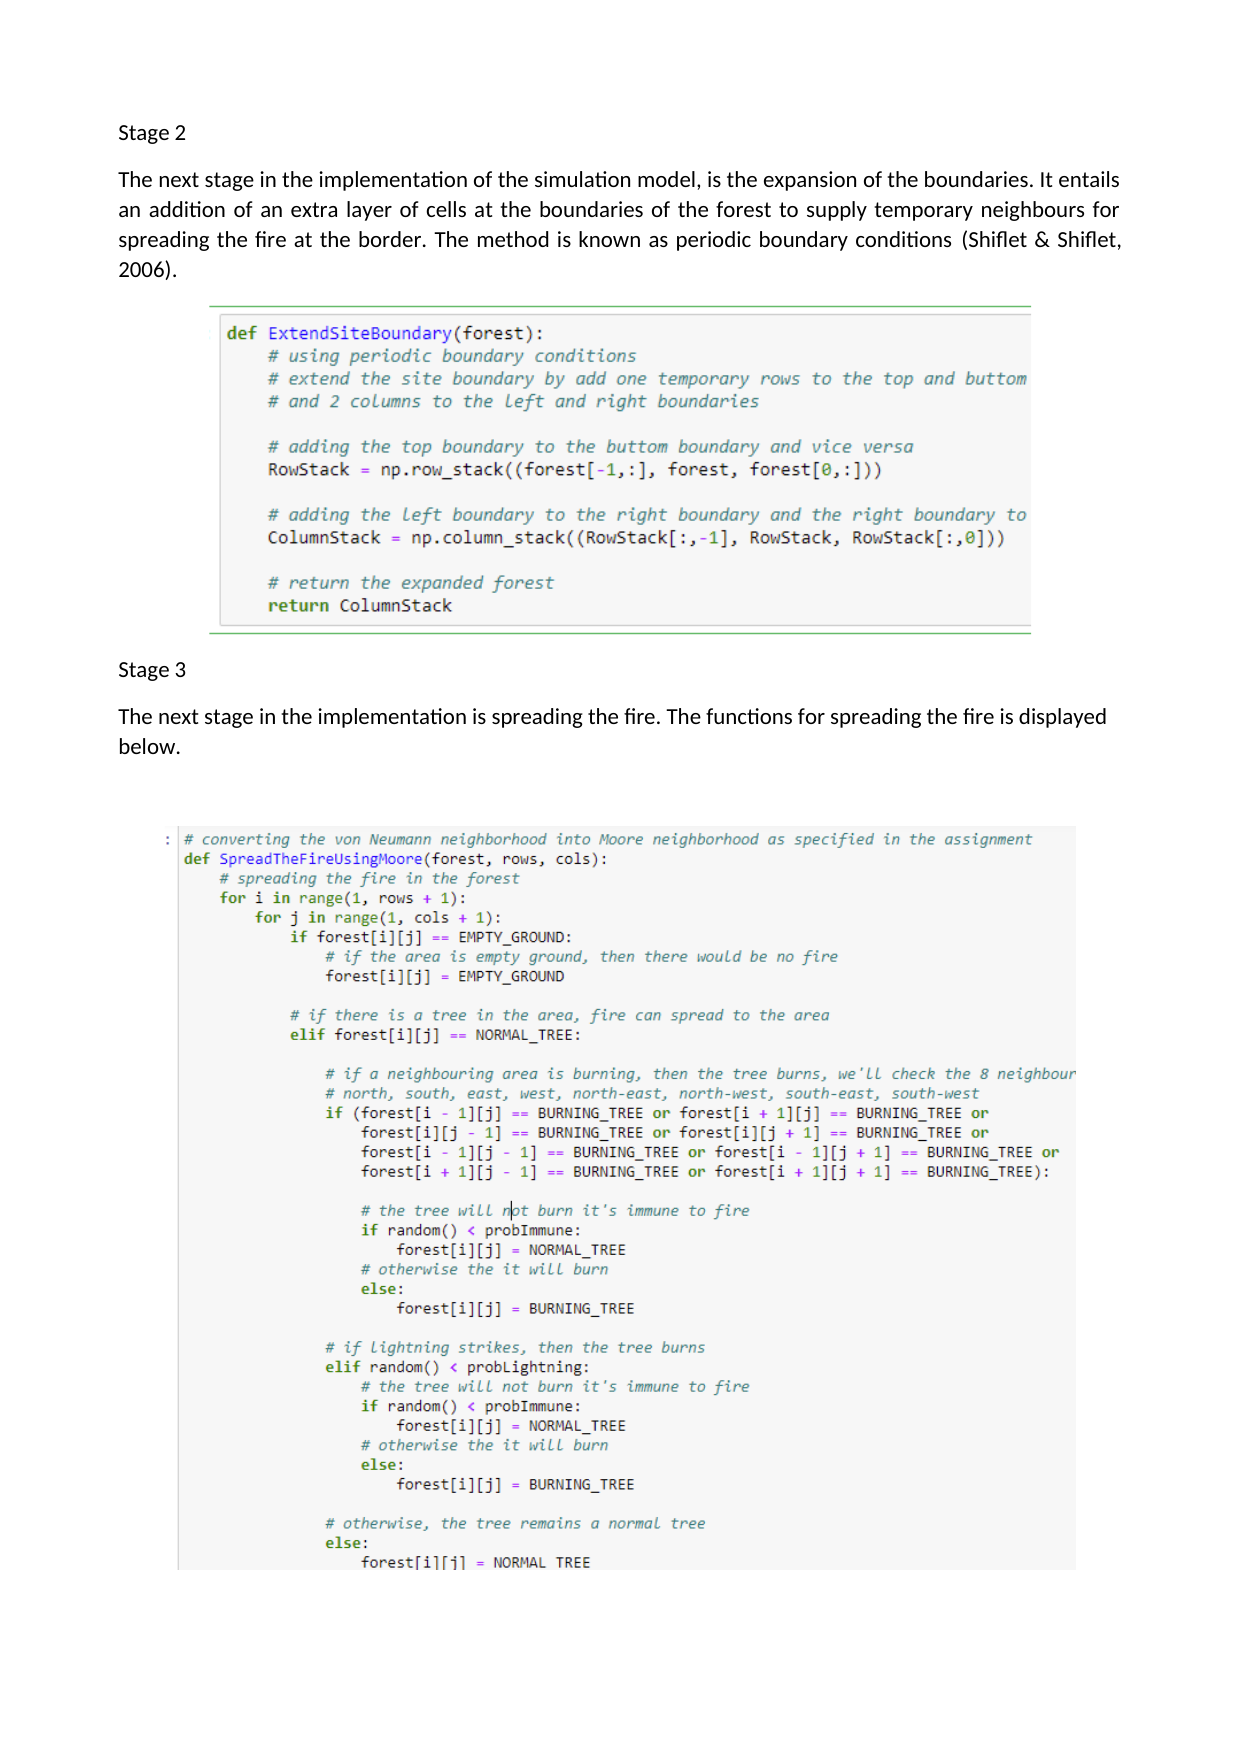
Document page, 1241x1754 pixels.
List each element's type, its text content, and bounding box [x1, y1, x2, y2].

text Stage 3 [118, 655, 1122, 683]
text The next stage in the implementation of the simulation model, is the expansion of the boundaries. It entails an addition of an extra layer of cells at the boundaries of the forest to supply temporary neighbours for spreading the fire at the border. The method is known as periodic boundary conditions (Shiflet & Shiflet, 2006). [118, 165, 1122, 284]
text Stage 2 [118, 118, 1122, 146]
picture [164, 826, 1076, 1570]
picture [209, 302, 1032, 637]
text The next stage in the implementation is spreading the fire. The functions for spreading the fire is displayed below. [118, 702, 1122, 760]
